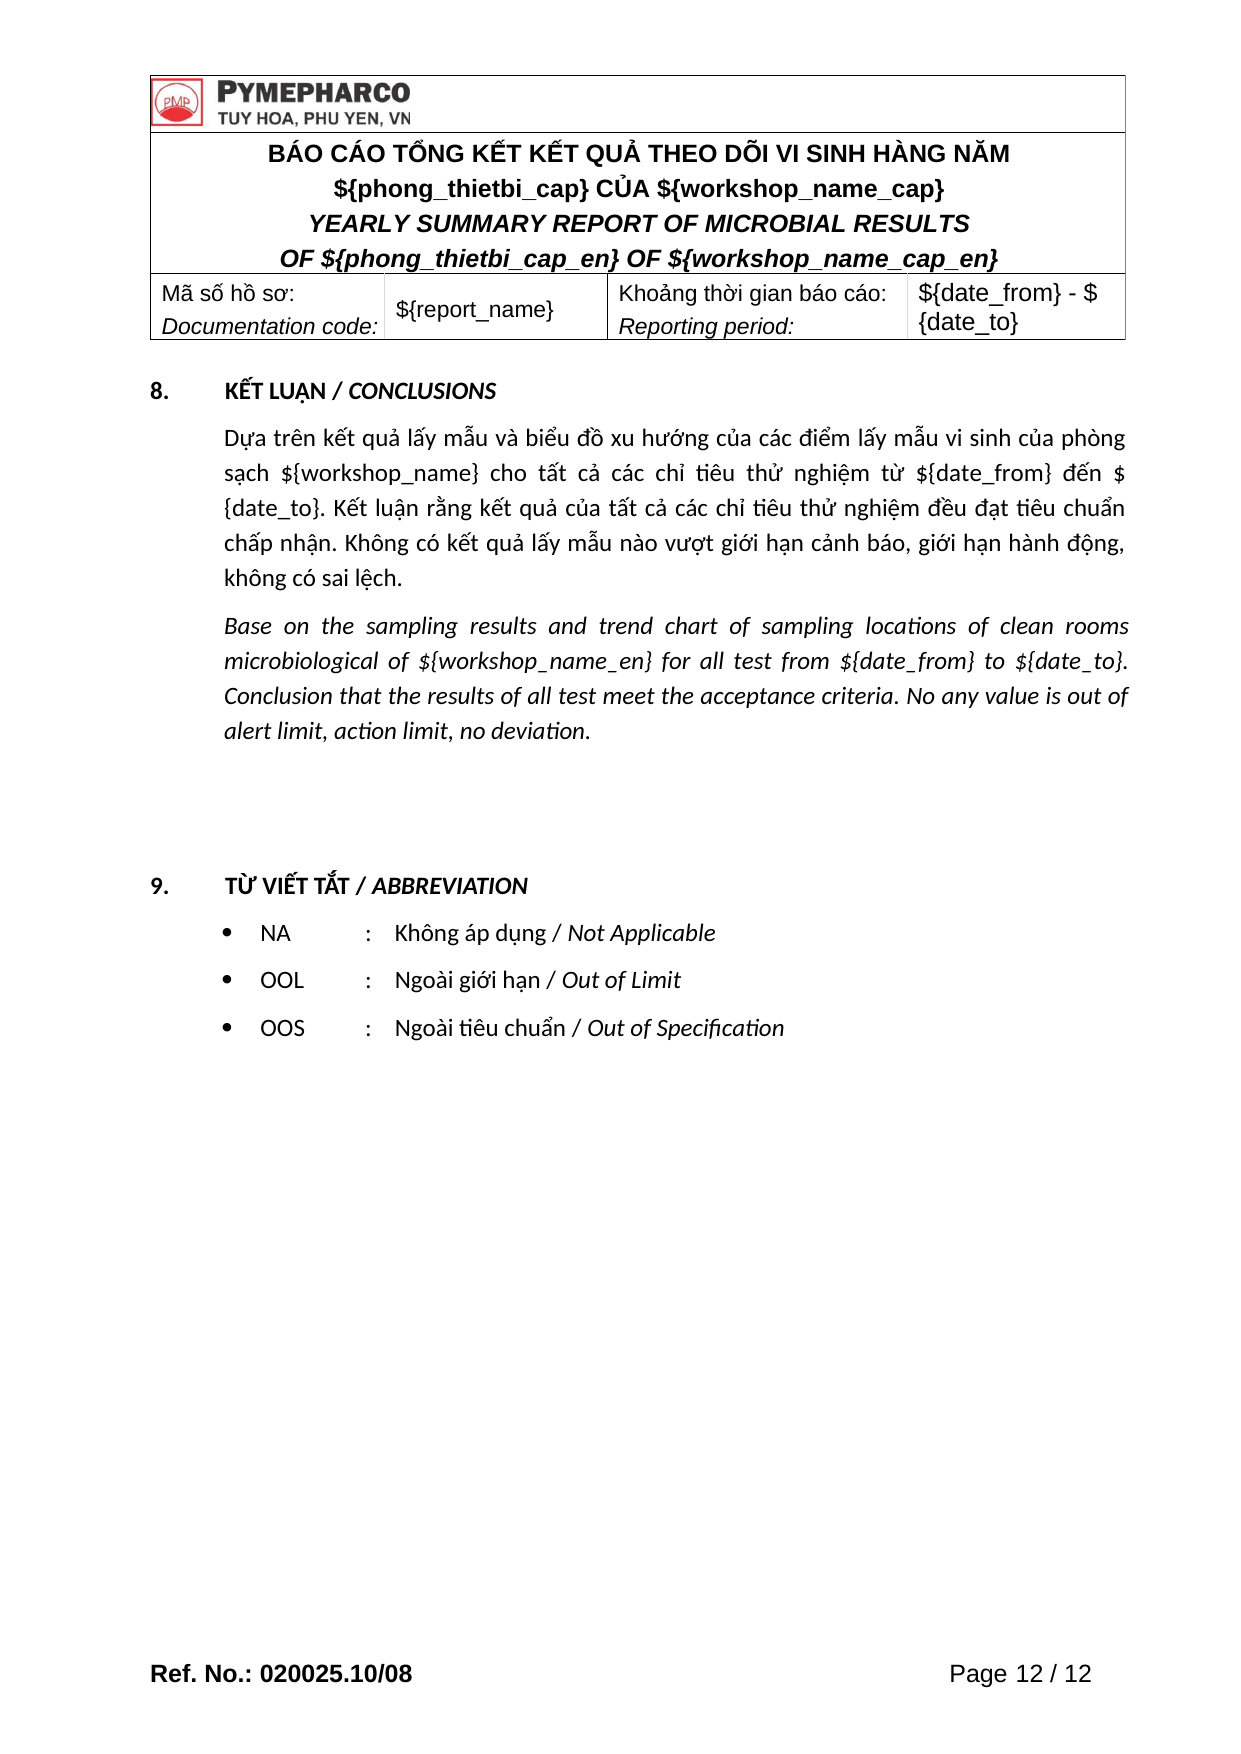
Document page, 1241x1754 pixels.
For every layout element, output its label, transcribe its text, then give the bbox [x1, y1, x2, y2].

picture [151, 78, 410, 127]
subtitle KẾT LUẬN / CONCLUSIONS [150, 375, 1131, 405]
table_header Không áp dụng / Not Applicable [383, 911, 1116, 958]
table_cell : [354, 1006, 383, 1053]
table_cell Ngoài giới hạn / Out of Limit [383, 958, 1116, 1006]
text Base on the sampling results and trend chart of sampling locations of clean rooms microbiological of ${workshop_name_en} for all test from ${date_from} to ${date_to}. Conclusion that the results of all test meet the acceptance criteria. No any value is out of alert limit, action limit, no deviation. [224, 610, 1131, 745]
subtitle TỪ VIẾT TẮT / ABBREVIATION [150, 870, 1131, 900]
table_cell Ngoài tiêu chuẩn / Out of Specification [383, 1006, 1116, 1053]
text Dựa trên kết quả lấy mẫu và biểu đồ xu hướng của các điểm lấy mẫu vi sinh của phòng sạch ${workshop_name} cho tất cả các chỉ tiêu thử nghiệm từ ${date_from} đến ${date_to}. Kết luận rằng kết quả của tất cả các chỉ tiêu thử nghiệm đều đạt tiêu chuẩn chấp nhận. Không có kết quả lấy mẫu nào vượt giới hạn cảnh báo, giới hạn hành động, không có sai lệch. [224, 422, 1128, 593]
table_header : [354, 911, 383, 958]
table_cell : [354, 958, 383, 1006]
table_cell OOL [214, 958, 354, 1006]
table_header NA [214, 911, 354, 958]
table_cell OOS [214, 1006, 354, 1053]
